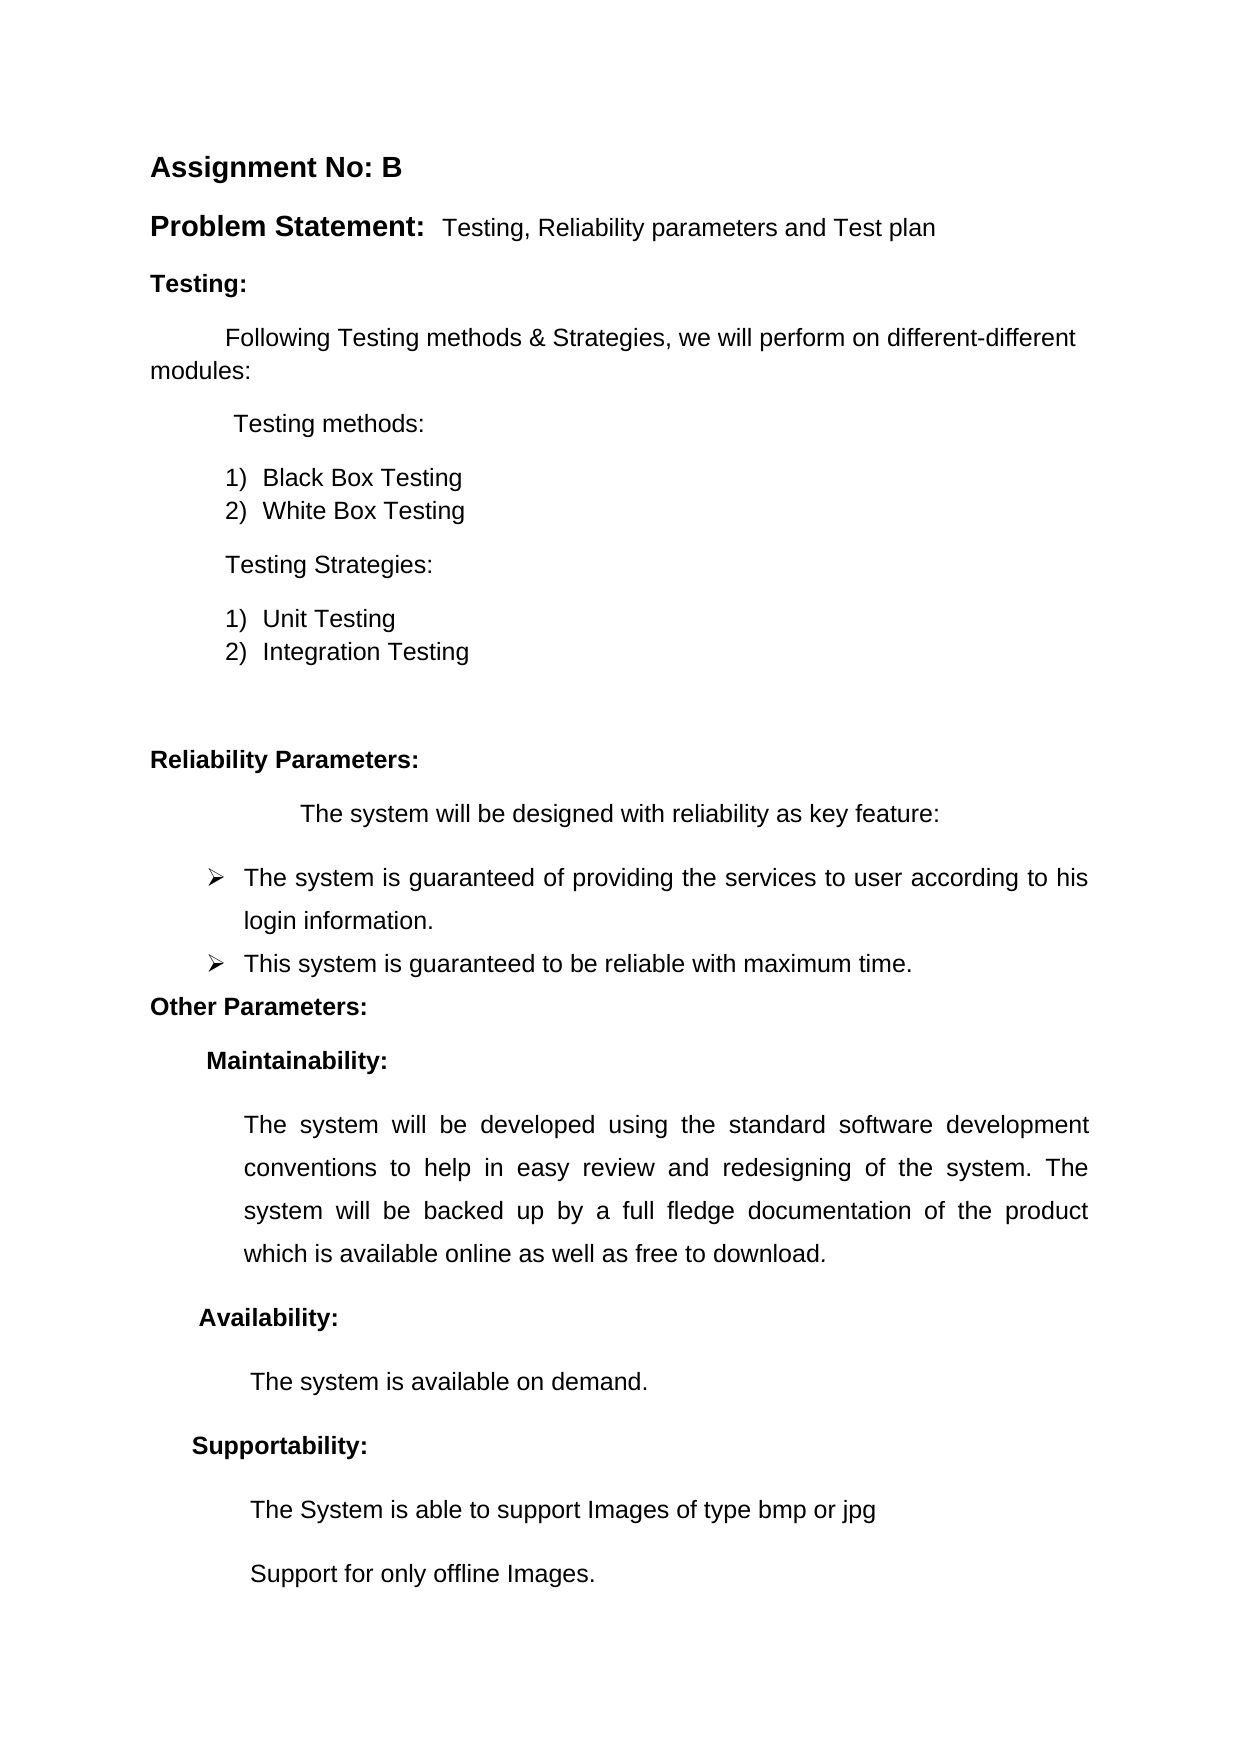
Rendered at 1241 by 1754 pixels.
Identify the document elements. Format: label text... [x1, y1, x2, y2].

text Availability: [150, 1303, 1090, 1332]
text Other Parameters: [150, 992, 1090, 1021]
text Support for only offline Images. [225, 1559, 1090, 1588]
text Assignment No: B [150, 150, 1090, 183]
list Black Box Testing [225, 463, 1090, 492]
text Supportability: [150, 1431, 1090, 1460]
list Integration Testing [225, 637, 1090, 666]
text The system will be designed with reliability as key feature: [225, 799, 1090, 827]
list White Box Testing [225, 496, 1090, 525]
text Testing methods: [150, 409, 1090, 438]
text The system is available on demand. [225, 1367, 1090, 1396]
list The system is guaranteed of providing the services to user according to his login information. [206, 863, 1090, 934]
text Maintainability: [150, 1046, 1090, 1075]
text Following Testing methods & Strategies, we will perform on different-different modules: [150, 323, 1090, 384]
text The System is able to support Images of type bmp or jpg [225, 1495, 1090, 1524]
text Testing Strategies: [225, 550, 1090, 579]
text Problem Statement: Testing, Reliability parameters and Test plan [150, 209, 1090, 243]
list Unit Testing [225, 604, 1090, 633]
list This system is guaranteed to be reliable with maximum time. [206, 949, 1090, 978]
text The system will be developed using the standard software development conventions to help in easy review and redesigning of the system. The system will be backed up by a full fledge documentation of the product which is available online as well as free to download. [244, 1110, 1090, 1268]
text Testing: [150, 269, 1090, 297]
text Reliability Parameters: [150, 745, 1090, 773]
